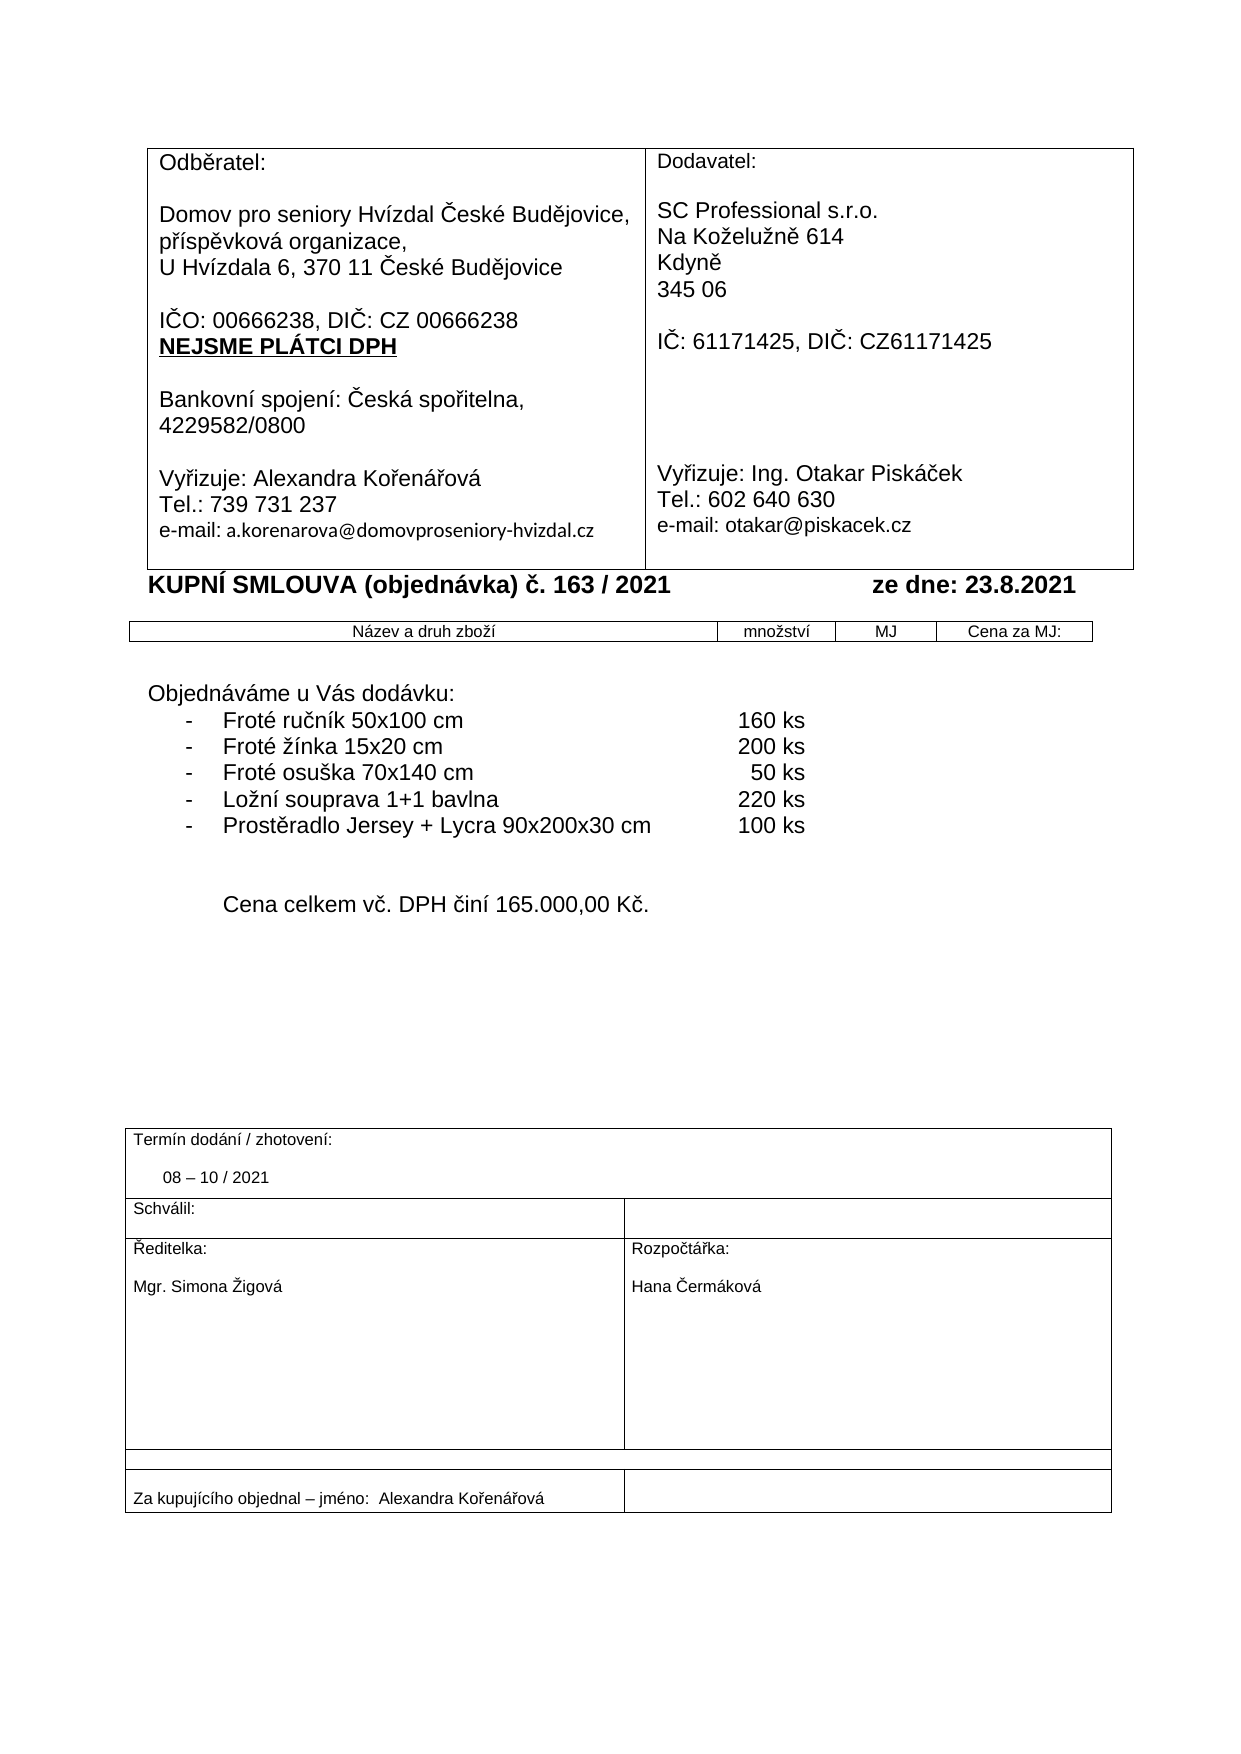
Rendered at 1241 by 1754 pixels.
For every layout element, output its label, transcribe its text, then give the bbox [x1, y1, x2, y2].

list Prostěradlo Jersey + Lycra 90x200x30 cm 100 ks [185, 812, 1093, 838]
list Froté osuška 70x140 cm 50 ks [185, 759, 1093, 786]
table_header Cena za MJ: [937, 622, 1092, 641]
table_cell Ředitelka: Mgr. Simona Žigová [126, 1239, 624, 1449]
text KUPNÍ SMLOUVA (objednávka) č. 163 / 2021 ze dne: 23.8.2021 [148, 570, 1093, 599]
table_header Termín dodání / zhotovení: 08 – 10 / 2021 [126, 1129, 1111, 1198]
table_cell Za kupujícího objednal – jméno: Alexandra Kořenářová [126, 1470, 624, 1512]
table_cell [126, 1450, 1111, 1469]
list Froté žínka 15x20 cm 200 ks [185, 733, 1093, 759]
list Froté ručník 50x100 cm 160 ks [185, 707, 1093, 733]
table_header MJ [836, 622, 936, 641]
table_cell [625, 1199, 1111, 1237]
table_cell [625, 1470, 1111, 1512]
table_header Název a druh zboží [130, 622, 717, 641]
table_header Odběratel: Domov pro seniory Hvízdal České Budějovice, příspěvková organizace, U Hvízdala 6, 370 11 České Budějovice IČO: 00666238, DIČ: CZ 00666238 NEJSME PLÁTCI DPH Bankovní spojení: Česká spořitelna, 4229582/0800 Vyřizuje: Alexandra Kořenářová Tel.: 739 731 237 e-mail: a.korenarova@domovproseniory-hvizdal.cz [148, 149, 645, 569]
table_cell Rozpočtářka: Hana Čermáková [625, 1239, 1111, 1449]
table_header množství [718, 622, 835, 641]
list Cena celkem vč. DPH činí 165.000,00 Kč. [223, 891, 1093, 917]
list Ložní souprava 1+1 bavlna 220 ks [185, 786, 1093, 812]
table_cell Schválil: [126, 1199, 624, 1237]
text Objednáváme u Vás dodávku: [148, 680, 1093, 707]
table_header Dodavatel: SC Professional s.r.o. Na Koželužně 614 Kdyně 345 06 IČ: 61171425, DIČ: CZ61171425 Vyřizuje: Ing. Otakar Piskáček Tel.: 602 640 630 e-mail: otakar@piskacek.cz [646, 149, 1133, 569]
